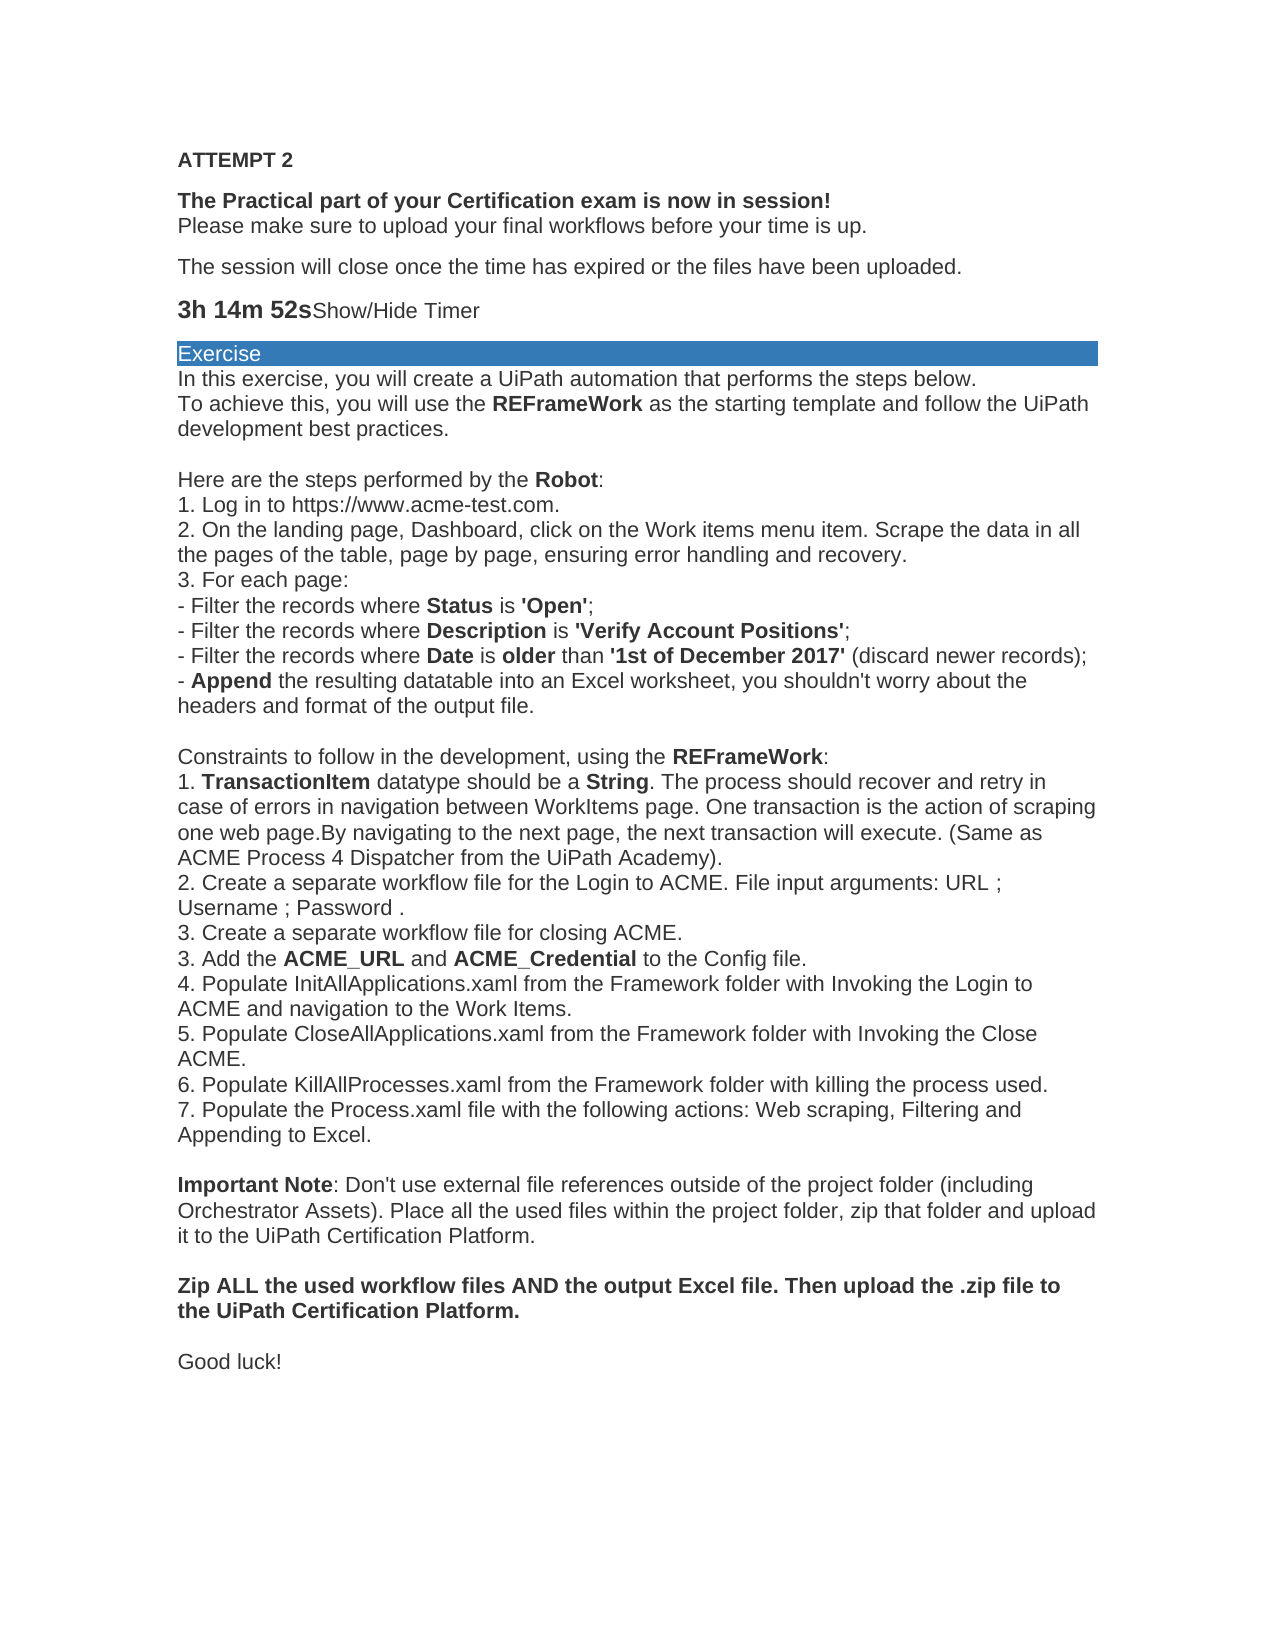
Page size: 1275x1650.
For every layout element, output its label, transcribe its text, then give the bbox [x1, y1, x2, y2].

text The session will close once the time has expired or the files have been uploaded. [177, 254, 1098, 279]
text Please make sure to upload your final workflows before your time is up. [177, 213, 1098, 239]
text 3h 14m 52sShow/Hide Timer [177, 295, 1098, 324]
text Exercise [177, 341, 1098, 366]
text The Practical part of your Certification exam is now in session! [177, 188, 1098, 213]
text In this exercise, you will create a UiPath automation that performs the steps below. To achieve this, you will use the REFrameWork as the starting template and follow the UiPath development best practices. Here are the steps performed by the Robot: 1. Log in to https://www.acme-test.com. 2. On the landing page, Dashboard, click on the Work items menu item. Scrape the data in all the pages of the table, page by page, ensuring error handling and recovery. 3. For each page: - Filter the records where Status is 'Open'; - Filter the records where Description is 'Verify Account Positions'; - Filter the records where Date is older than '1st of December 2017' (discard newer records); - Append the resulting datatable into an Excel worksheet, you shouldn't worry about the headers and format of the output file. Constraints to follow in the development, using the REFrameWork: 1. TransactionItem datatype should be a String. The process should recover and retry in case of errors in navigation between WorkItems page. One transaction is the action of scraping one web page.By navigating to the next page, the next transaction will execute. (Same as ACME Process 4 Dispatcher from the UiPath Academy). 2. Create a separate workflow file for the Login to ACME. File input arguments: URL ; Username ; Password . 3. Create a separate workflow file for closing ACME. 3. Add the ACME_URL and ACME_Credential to the Config file. 4. Populate InitAllApplications.xaml from the Framework folder with Invoking the Login to ACME and navigation to the Work Items. 5. Populate CloseAllApplications.xaml from the Framework folder with Invoking the Close ACME. 6. Populate KillAllProcesses.xaml from the Framework folder with killing the process used. 7. Populate the Process.xaml file with the following actions: Web scraping, Filtering and Appending to Excel. Important Note: Don't use external file references outside of the project folder (including Orchestrator Assets). Place all the used files within the project folder, zip that folder and upload it to the UiPath Certification Platform. Zip ALL the used workflow files AND the output Excel file. Then upload the .zip file to the UiPath Certification Platform. Good luck! [177, 366, 1098, 1374]
text ATTEMPT 2 [177, 148, 1098, 172]
